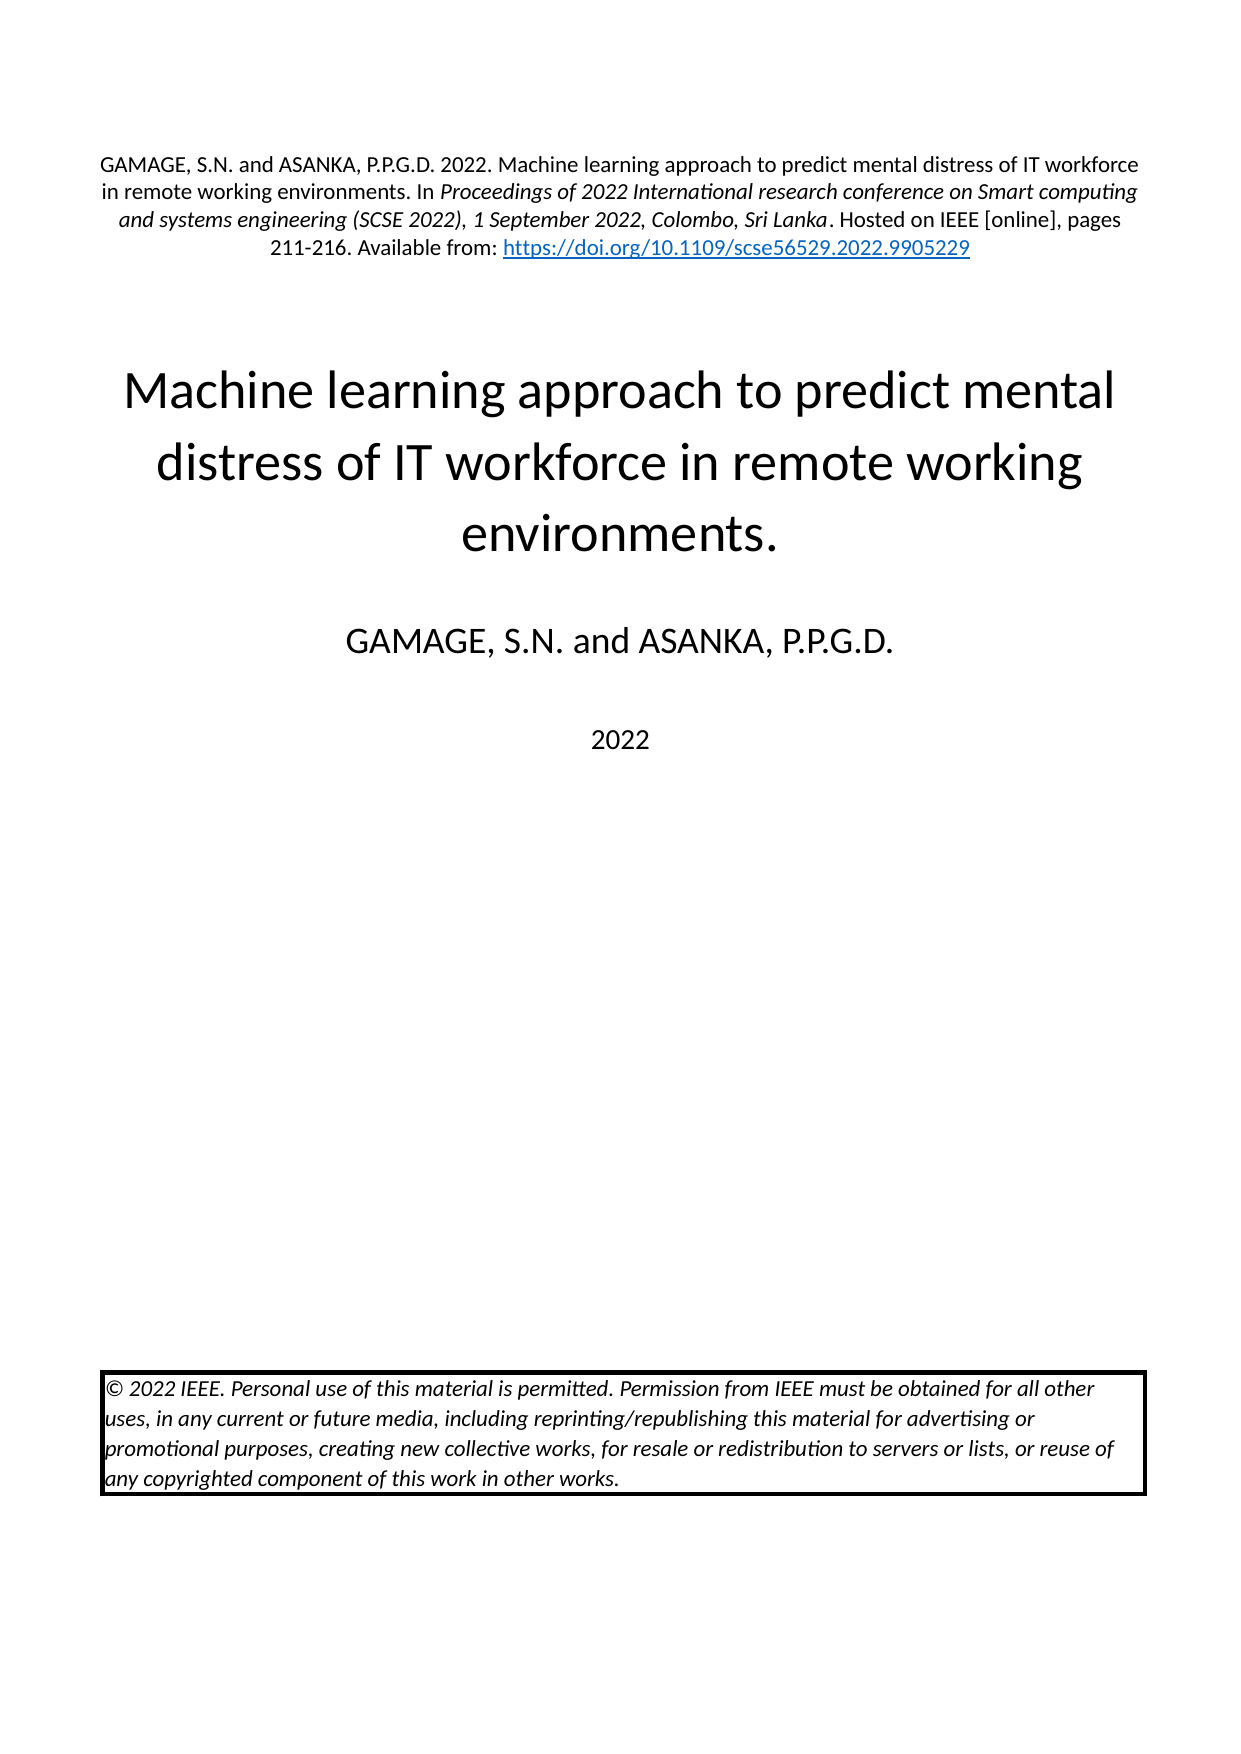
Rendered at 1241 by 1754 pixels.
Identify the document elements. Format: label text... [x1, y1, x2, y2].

text 2022 [97, 721, 1143, 757]
text GAMAGE, S.N. and ASANKA, P.P.G.D. [97, 617, 1143, 663]
text and systems engineering (SCSE 2022), 1 September 2022, Colombo, Sri Lanka. Hosted on IEEE [online], pages 211-216. Available from: https://doi.org/10.1109/scse56529.2022.9905229 [97, 206, 1143, 261]
text © 2022 IEEE. Personal use of this material is permitted. Permission from IEEE must be obtained for all other uses, in any current or future media, including reprinting/republishing this material for advertising or promotional purposes, creating new collective works, for resale or redistribution to servers or lists, or reuse of any copyrighted component of this work in other works. [105, 1375, 1143, 1492]
text Machine learning approach to predict mental distress of IT workforce in remote working environments. [97, 356, 1143, 565]
text GAMAGE, S.N. and ASANKA, P.P.G.D. 2022. Machine learning approach to predict mental distress of IT workforce in remote working environments. In Proceedings of 2022 International research conference on Smart computing [97, 150, 1143, 206]
